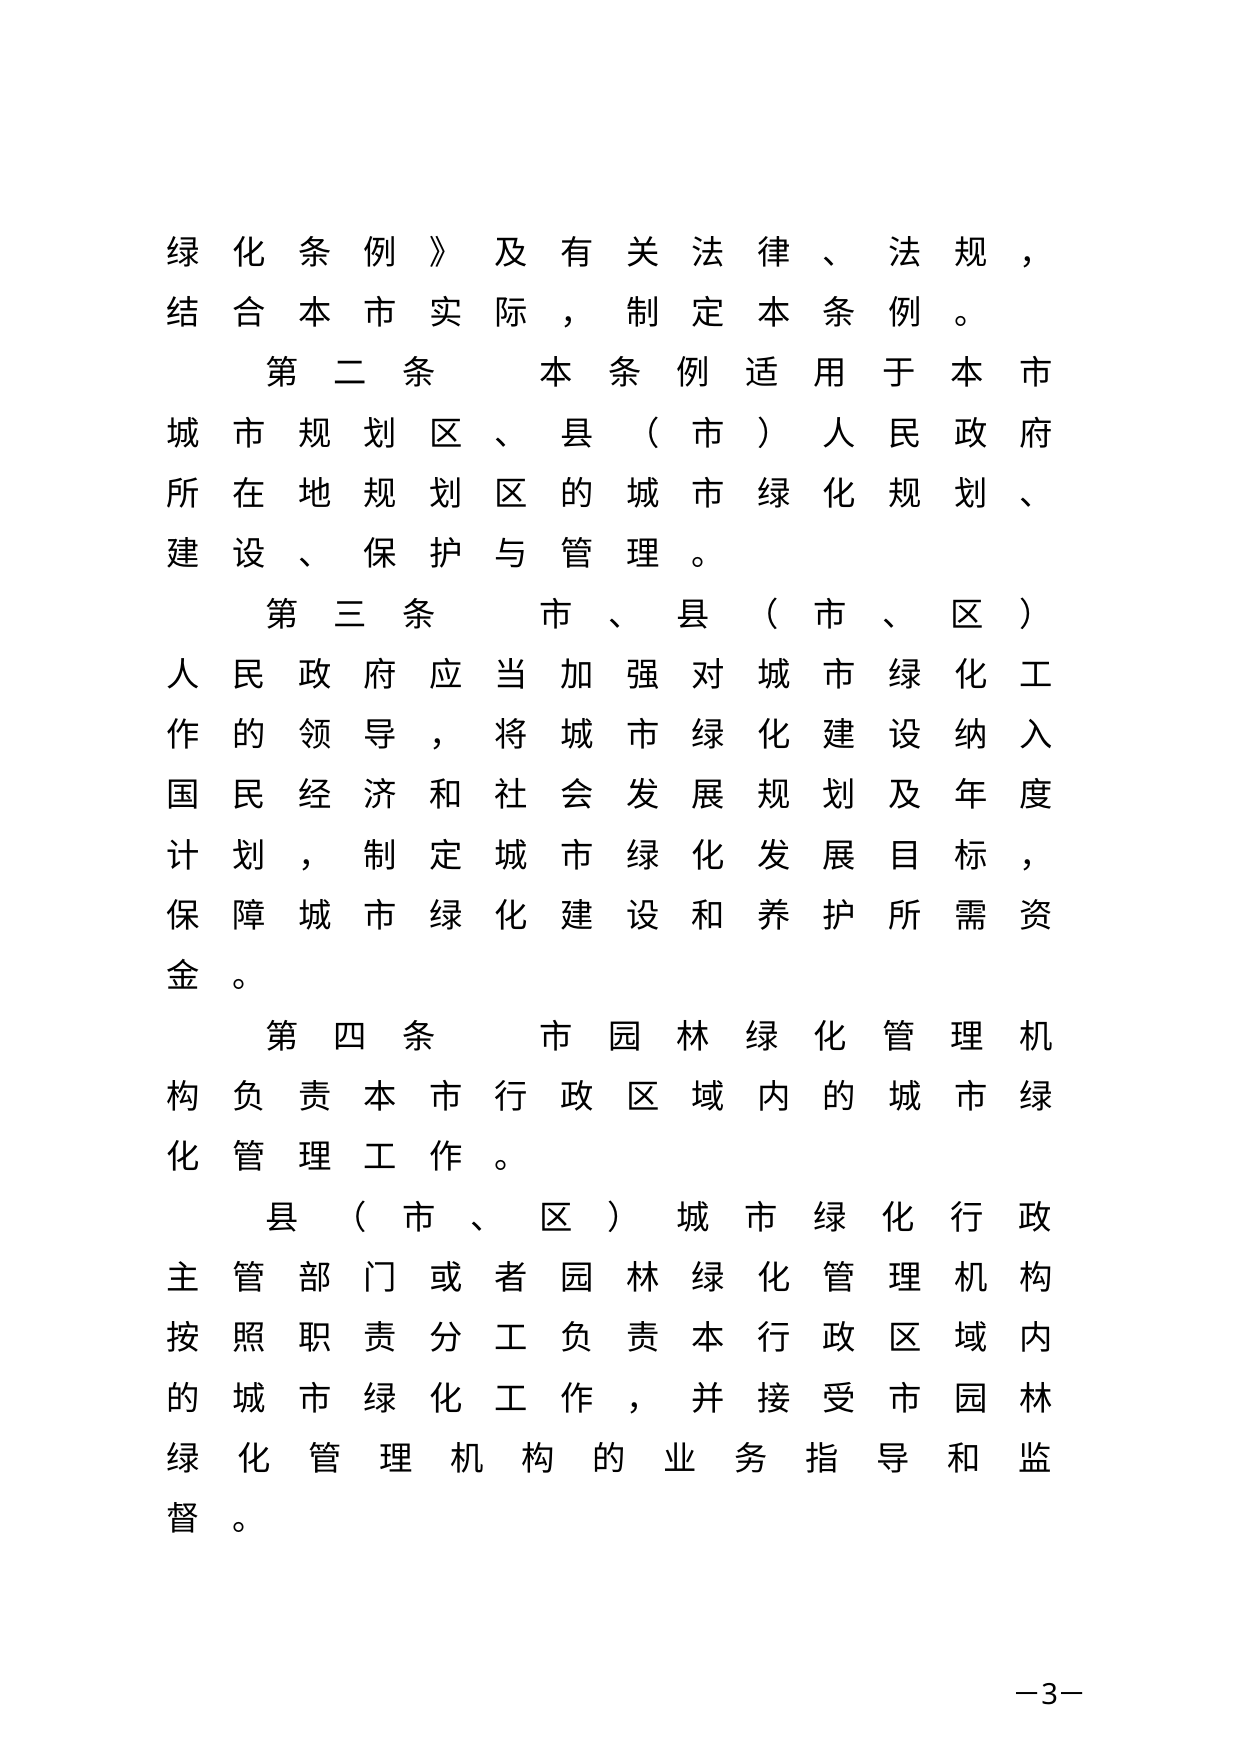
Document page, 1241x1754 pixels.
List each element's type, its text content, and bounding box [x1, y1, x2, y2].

text 第四条 市园林绿化管理机构负责本市行政区域内的城市绿化管理工作。 [167, 1003, 1085, 1184]
text 县（市、区）城市绿化行政主管部门或者园林绿化管理机构按照职责分工负责本行政区域内的城市绿化工作，并接受市园林绿化管理机构的业务指导和监督。 [167, 1184, 1085, 1546]
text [167, 219, 1085, 340]
text 第三条 市、县（市、区）人民政府应当加强对城市绿化工作的领导，将城市绿化建设纳入国民经济和社会发展规划及年度计划，制定城市绿化发展目标，保障城市绿化建设和养护所需资金。 [167, 581, 1085, 1003]
text 第二条 本条例适用于本市城市规划区、县（市）人民政府所在地规划区的城市绿化规划、建设、保护与管理。 [167, 340, 1085, 581]
